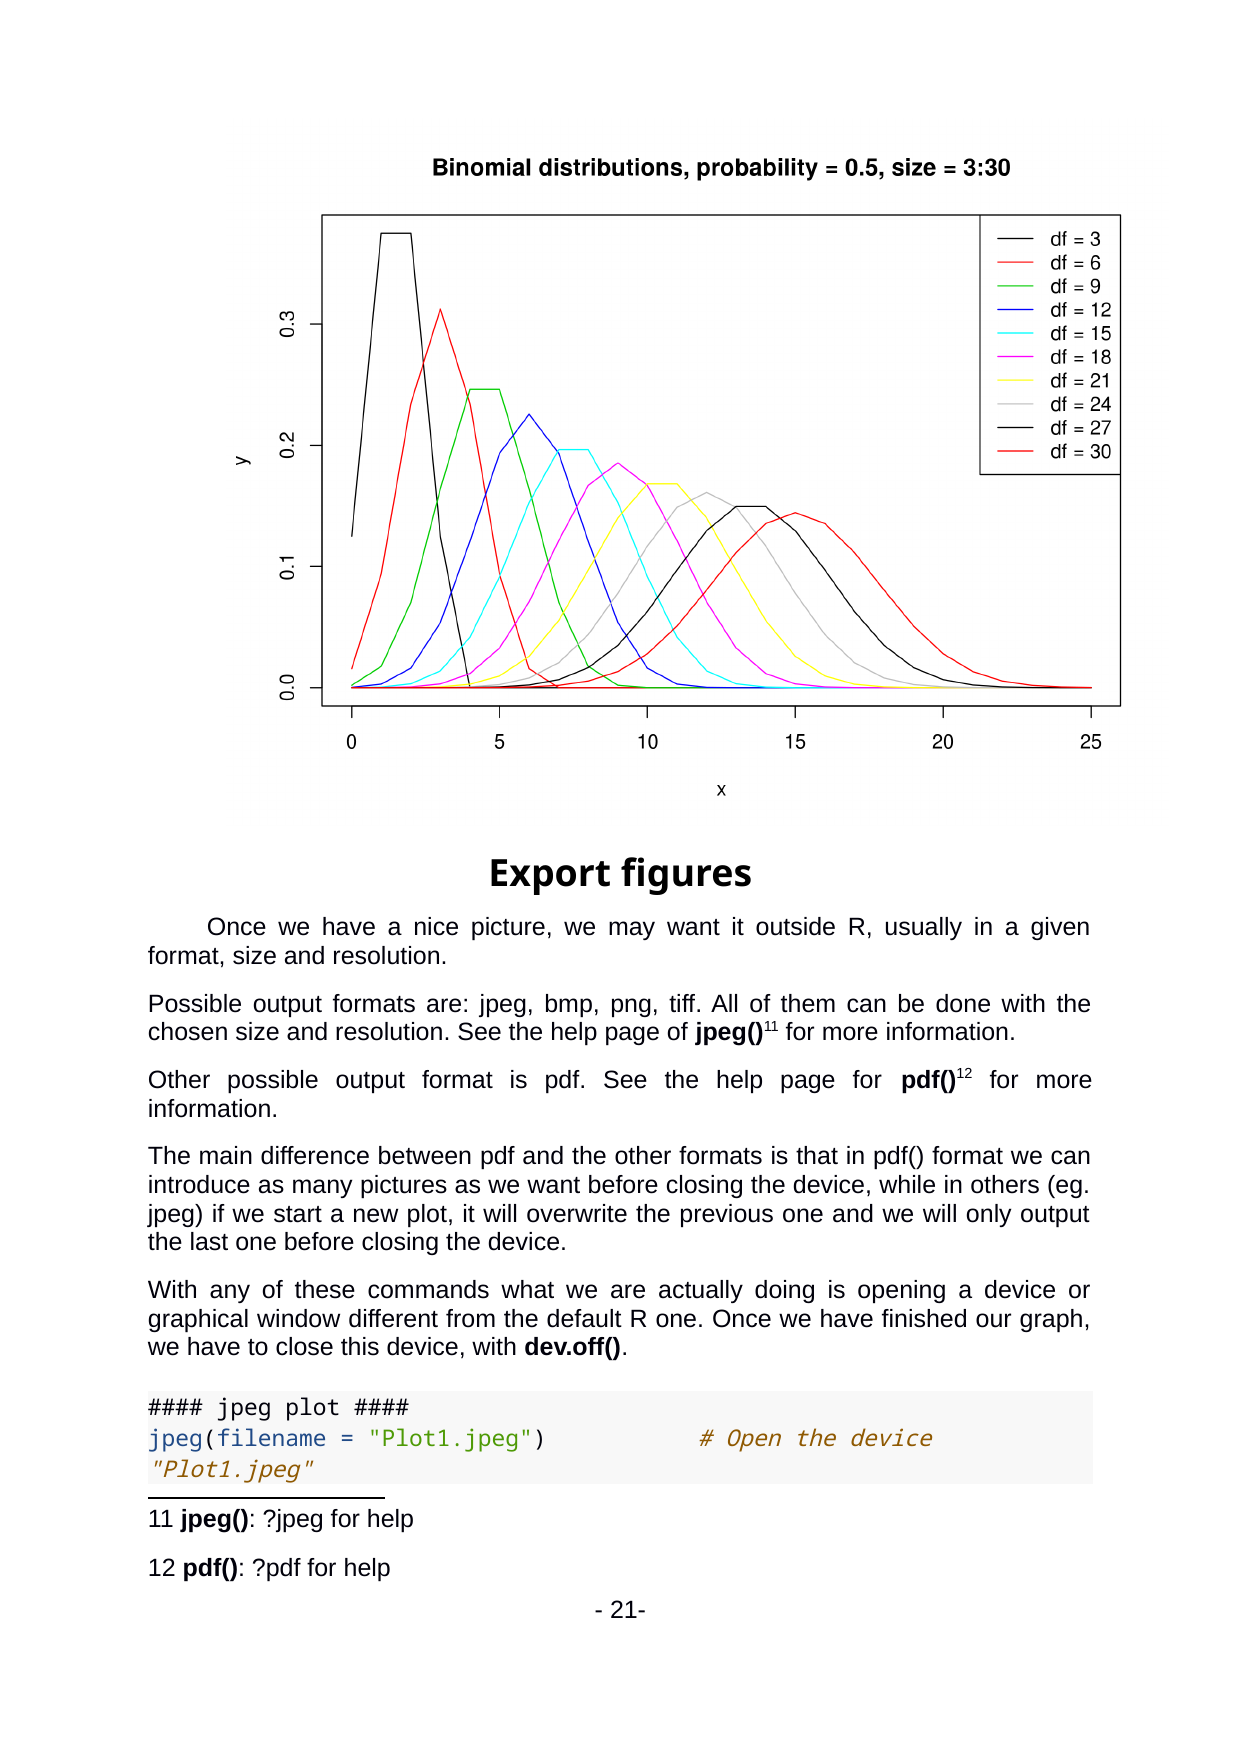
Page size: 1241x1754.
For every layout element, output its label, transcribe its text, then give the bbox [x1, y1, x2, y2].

picture [225, 118, 1170, 826]
text Other possible output format is pdf. See the help page for pdf() for more information. [148, 1065, 1093, 1122]
text The main difference between pdf and the other formats is that in pdf() format we can introduce as many pictures as we want before closing the device, while in others (eg. jpeg) if we start a new plot, it will overwrite the previous one and we will only output the last one before closing the device. [148, 1141, 1093, 1256]
text Once we have a nice picture, we may want it outside R, usually in a given format, size and resolution. [148, 912, 1093, 970]
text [148, 1391, 1093, 1484]
text With any of these commands what we are actually doing is opening a device or graphical window different from the default R one. Once we have finished our graph, we have to close this device, with dev.off(). [148, 1275, 1093, 1361]
subtitle Export figures [148, 847, 1093, 898]
text Possible output formats are: jpeg, bmp, png, tiff. All of them can be done with the chosen size and resolution. See the help page of jpeg() for more information. [148, 989, 1093, 1046]
